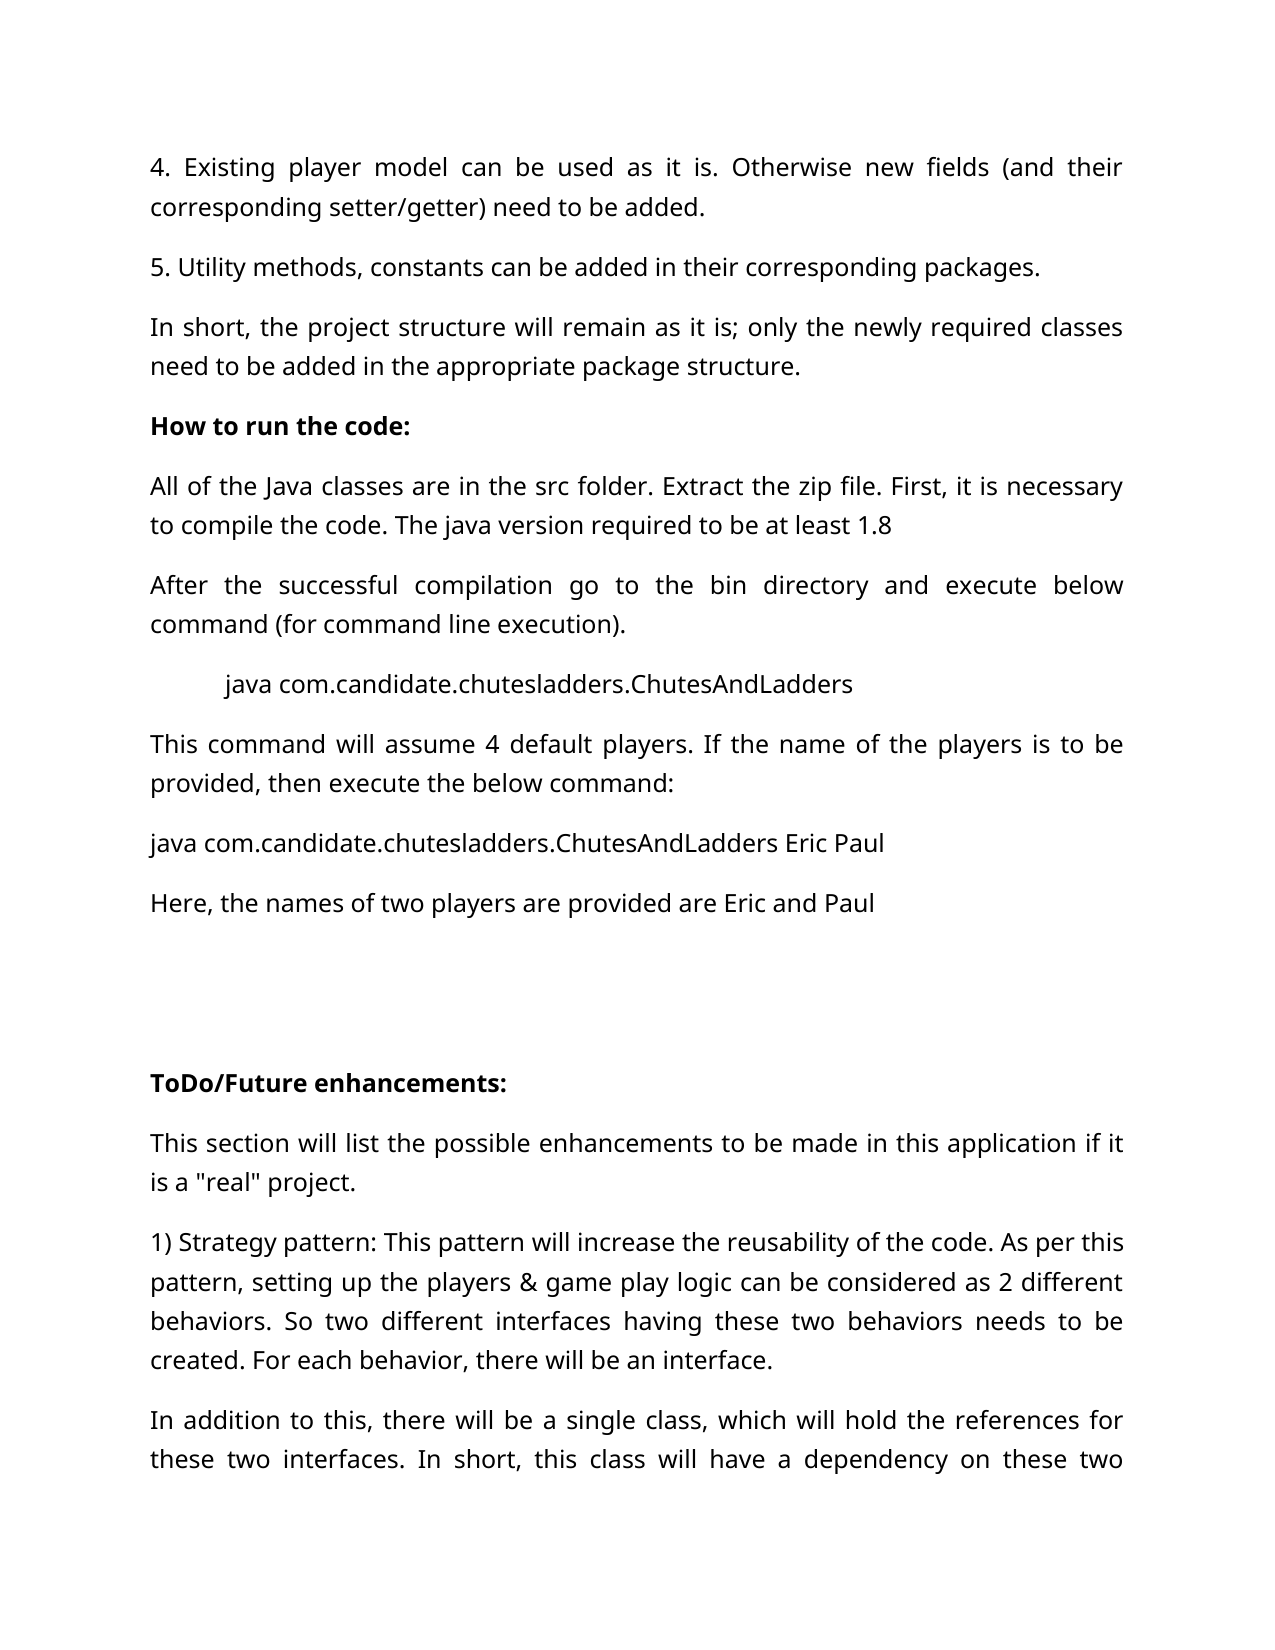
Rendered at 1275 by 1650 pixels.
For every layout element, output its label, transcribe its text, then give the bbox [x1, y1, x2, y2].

text After the successful compilation go to the bin directory and execute below command (for command line execution). [150, 567, 1125, 641]
text java com.candidate.chutesladders.ChutesAndLadders Eric Paul [150, 826, 1125, 860]
text 4. Existing player model can be used as it is. Otherwise new fields (and their corresponding setter/getter) need to be added. [150, 150, 1125, 223]
text All of the Java classes are in the src folder. Extract the zip file. First, it is necessary to compile the code. The java version required to be at least 1.8 [150, 468, 1125, 542]
text java com.candidate.chutesladders.ChutesAndLadders [150, 667, 1125, 701]
text 5. Utility methods, constants can be added in their corresponding packages. [150, 249, 1125, 283]
text This section will list the possible enhancements to be made in this application if it is a "real" project. [150, 1126, 1125, 1199]
text This command will assume 4 default players. If the name of the players is to be provided, then execute the below command: [150, 727, 1125, 800]
text Here, the names of two players are provided are Eric and Paul [150, 886, 1125, 920]
text ToDo/Future enhancements: [150, 1066, 1125, 1100]
text 1) Strategy pattern: This pattern will increase the reusability of the code. As per this pattern, setting up the players & game play logic can be considered as 2 different behaviors. So two different interfaces having these two behaviors needs to be created. For each behavior, there will be an interface. [150, 1225, 1125, 1377]
text How to run the code: [150, 408, 1125, 442]
text In short, the project structure will remain as it is; only the newly required classes need to be added in the appropriate package structure. [150, 309, 1125, 382]
